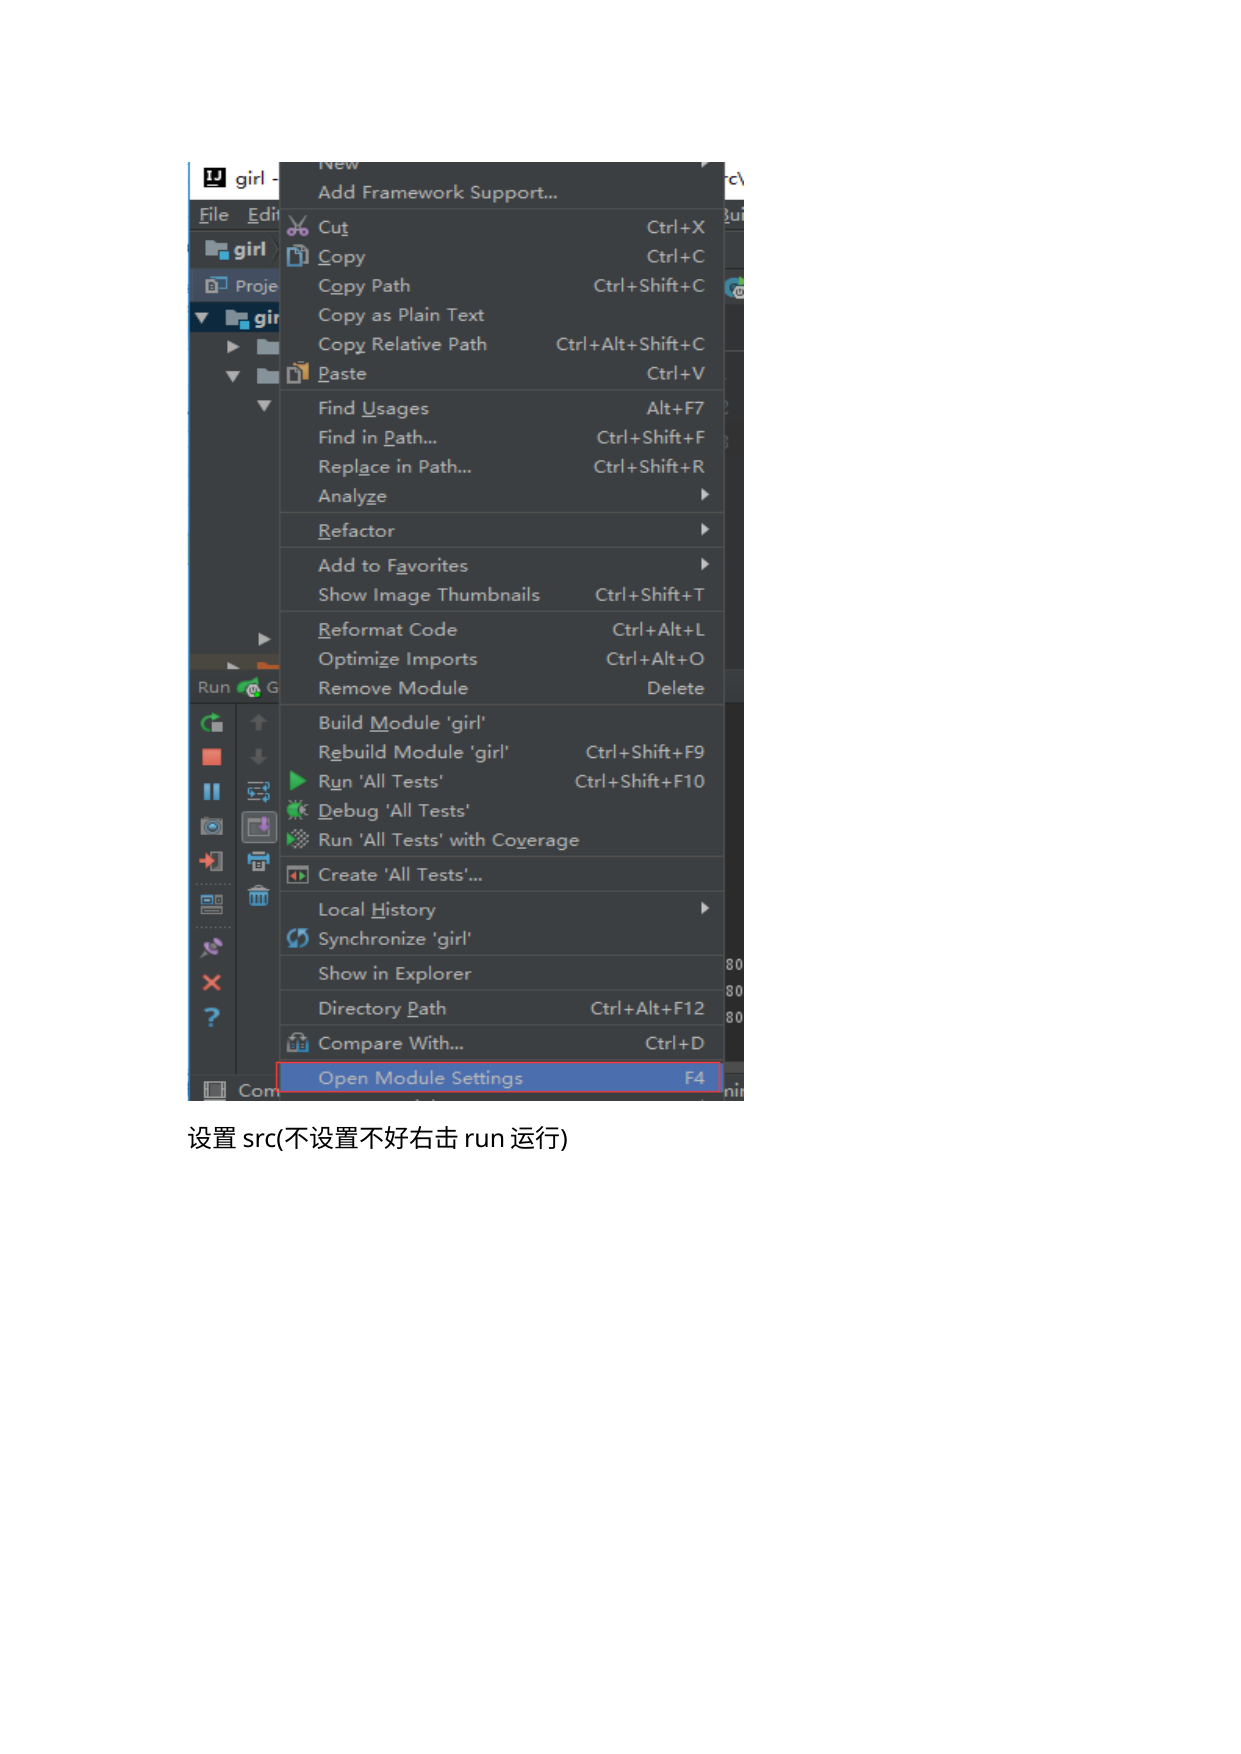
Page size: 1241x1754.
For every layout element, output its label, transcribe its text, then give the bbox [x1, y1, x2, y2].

text 设置src(不设置不好右击run运行) [187, 1104, 1053, 1169]
picture [187, 162, 744, 1101]
